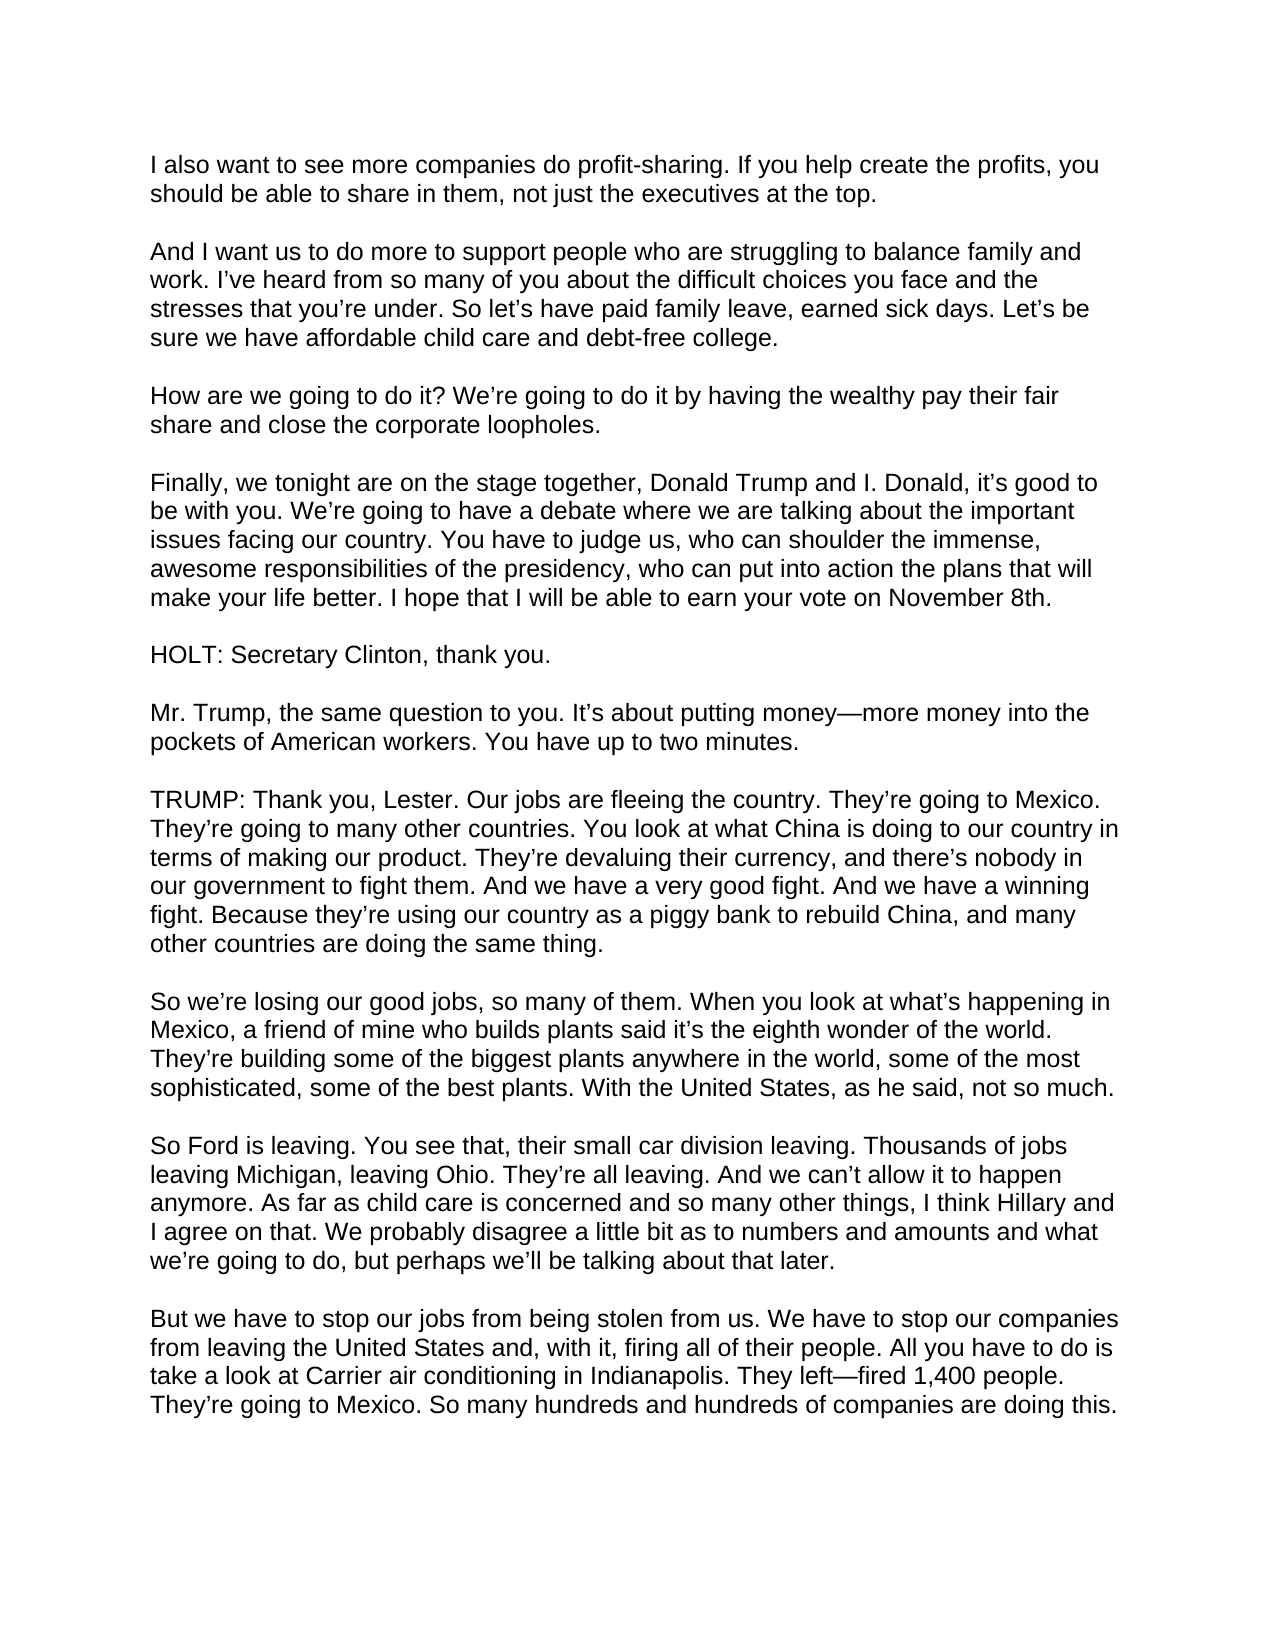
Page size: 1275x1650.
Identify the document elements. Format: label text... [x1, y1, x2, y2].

text How are we going to do it? We’re going to do it by having the wealthy pay their fair share and close the corporate loopholes. [150, 381, 1125, 438]
text Finally, we tonight are on the stage together, Donald Trump and I. Donald, it’s good to be with you. We’re going to have a debate where we are talking about the important issues facing our country. You have to judge us, who can shoulder the immense, awesome responsibilities of the presidency, who can put into action the plans that will make your life better. I hope that I will be able to earn your vote on November 8th. [150, 467, 1125, 611]
text And I want us to do more to support people who are struggling to balance family and work. I’ve heard from so many of you about the difficult choices you face and the stresses that you’re under. So let’s have paid family leave, earned sick days. Let’s be sure we have affordable child care and debt-free college. [150, 237, 1125, 352]
text I also want to see more companies do profit-sharing. If you help create the profits, you should be able to share in them, not just the executives at the top. [150, 150, 1125, 207]
text But we have to stop our jobs from being stolen from us. We have to stop our companies from leaving the United States and, with it, firing all of their people. All you have to do is take a look at Carrier air conditioning in Indianapolis. They left—fired 1,400 people. They’re going to Mexico. So many hundreds and hundreds of companies are doing this. [150, 1304, 1125, 1419]
text TRUMP: Thank you, Lester. Our jobs are fleeing the country. They’re going to Mexico. They’re going to many other countries. You look at what China is doing to our country in terms of making our product. They’re devaluing their currency, and there’s nobody in our government to fight them. And we have a very good fight. And we have a winning fight. Because they’re using our country as a piggy bank to rebuild China, and many other countries are doing the same thing. [150, 785, 1125, 957]
text Mr. Trump, the same question to you. It’s about putting money—more money into the pockets of American workers. You have up to two minutes. [150, 698, 1125, 756]
text So Ford is leaving. You see that, their small car division leaving. Thousands of jobs leaving Michigan, leaving Ohio. They’re all leaving. And we can’t allow it to happen anymore. As far as child care is concerned and so many other things, I think Hillary and I agree on that. We probably disagree a little bit as to numbers and amounts and what we’re going to do, but perhaps we’ll be talking about that later. [150, 1131, 1125, 1274]
text HOLT: Secretary Clinton, thank you. [150, 640, 1125, 669]
text So we’re losing our good jobs, so many of them. When you look at what’s happening in Mexico, a friend of mine who builds plants said it’s the eighth wonder of the world. They’re building some of the biggest plants anywhere in the world, some of the most sophisticated, some of the best plants. With the United States, as he said, not so much. [150, 987, 1125, 1102]
